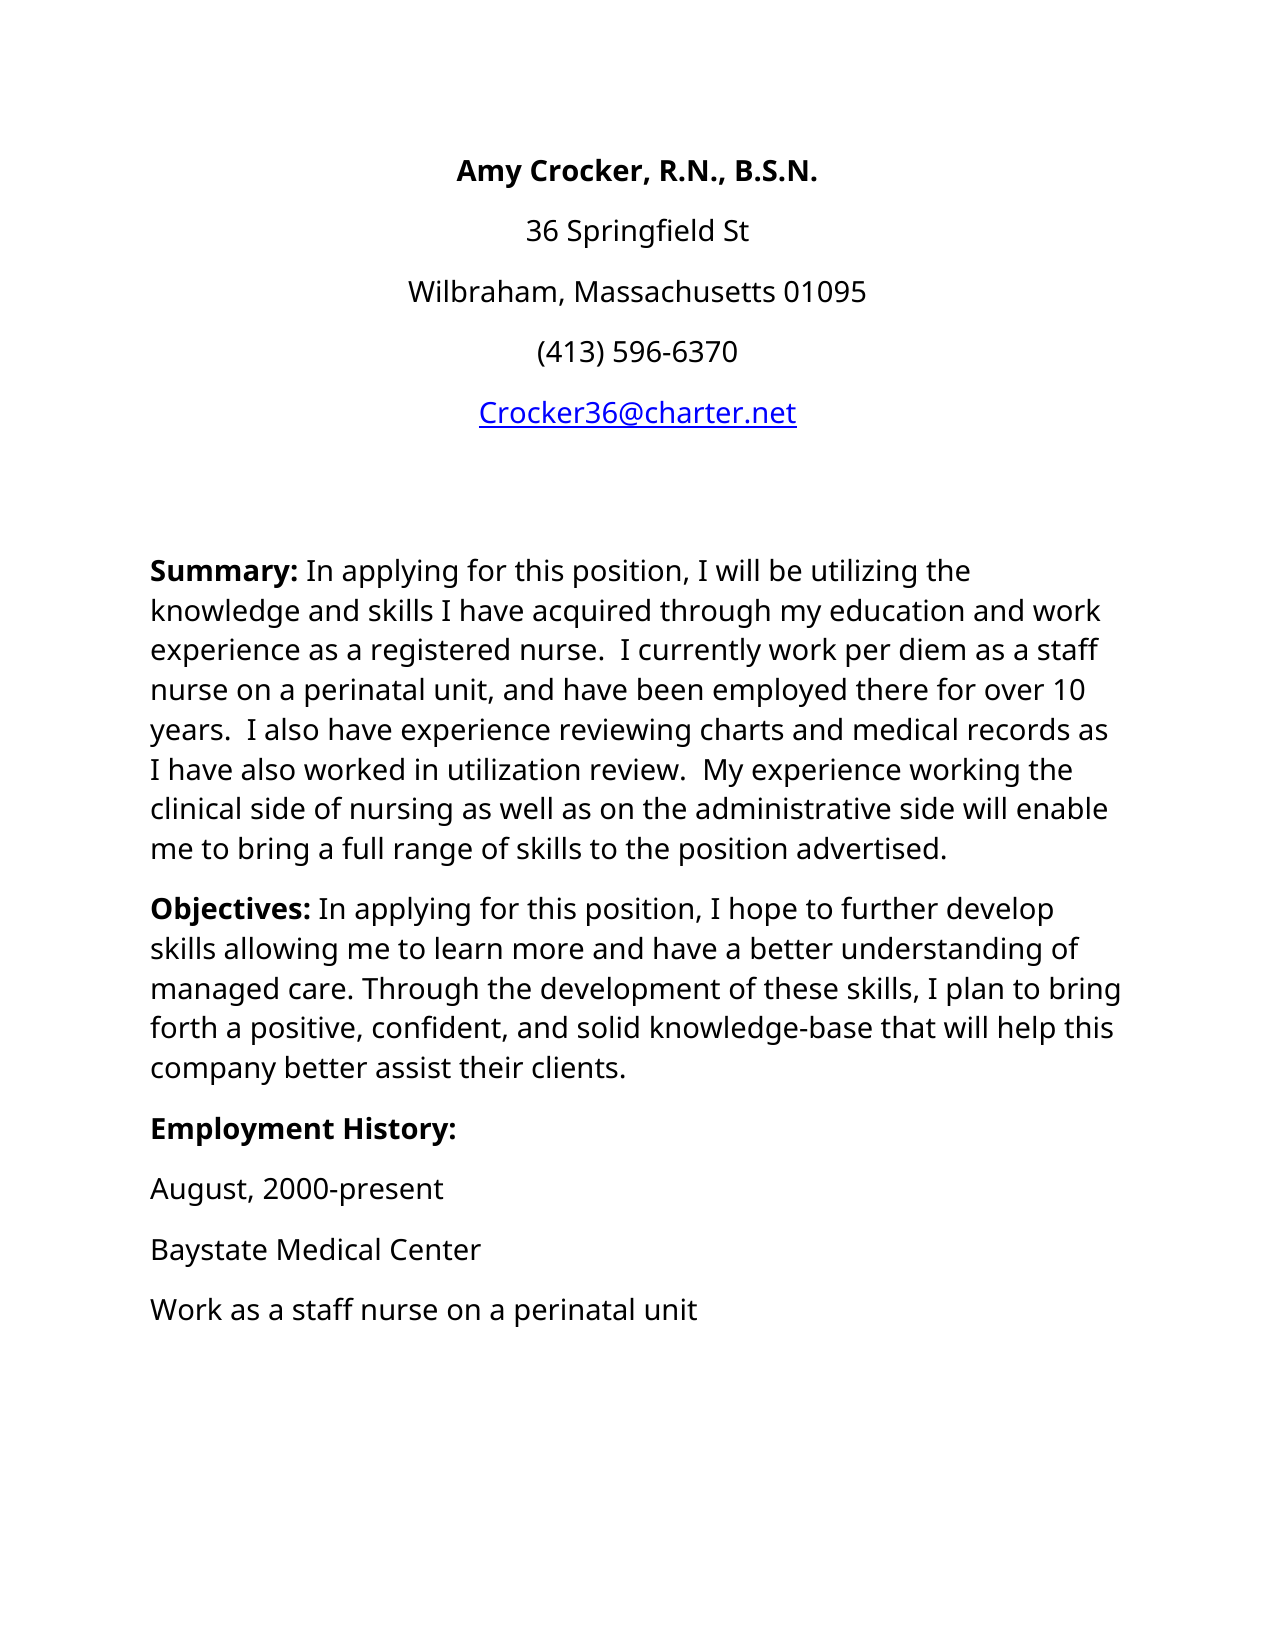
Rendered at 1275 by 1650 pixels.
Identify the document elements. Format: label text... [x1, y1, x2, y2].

text Wilbraham, Massachusetts 01095 [150, 271, 1125, 311]
text Employment History: [150, 1108, 1125, 1148]
text Amy Crocker, R.N., B.S.N. [150, 150, 1125, 190]
text Objectives: In applying for this position, I hope to further develop skills allowing me to learn more and have a better understanding of managed care. Through the development of these skills, I plan to bring forth a positive, confident, and solid knowledge-base that will help this company better assist their clients. [150, 889, 1125, 1087]
text (413) 596-6370 [150, 332, 1125, 371]
text 36 Springfield St [150, 211, 1125, 250]
text August, 2000-present [150, 1168, 1125, 1208]
text Summary: In applying for this position, I will be utilizing the knowledge and skills I have acquired through my education and work experience as a registered nurse. I currently work per diem as a staff nurse on a perinatal unit, and have been employed there for over 10 years. I also have experience reviewing charts and medical records as I have also worked in utilization review. My experience working the clinical side of nursing as well as on the administrative side will enable me to bring a full range of skills to the position advertised. [150, 550, 1125, 868]
text Work as a staff nurse on a perinatal unit [150, 1289, 1125, 1329]
text Crocker36@charter.net [150, 392, 1125, 432]
text Baystate Medical Center [150, 1229, 1125, 1269]
